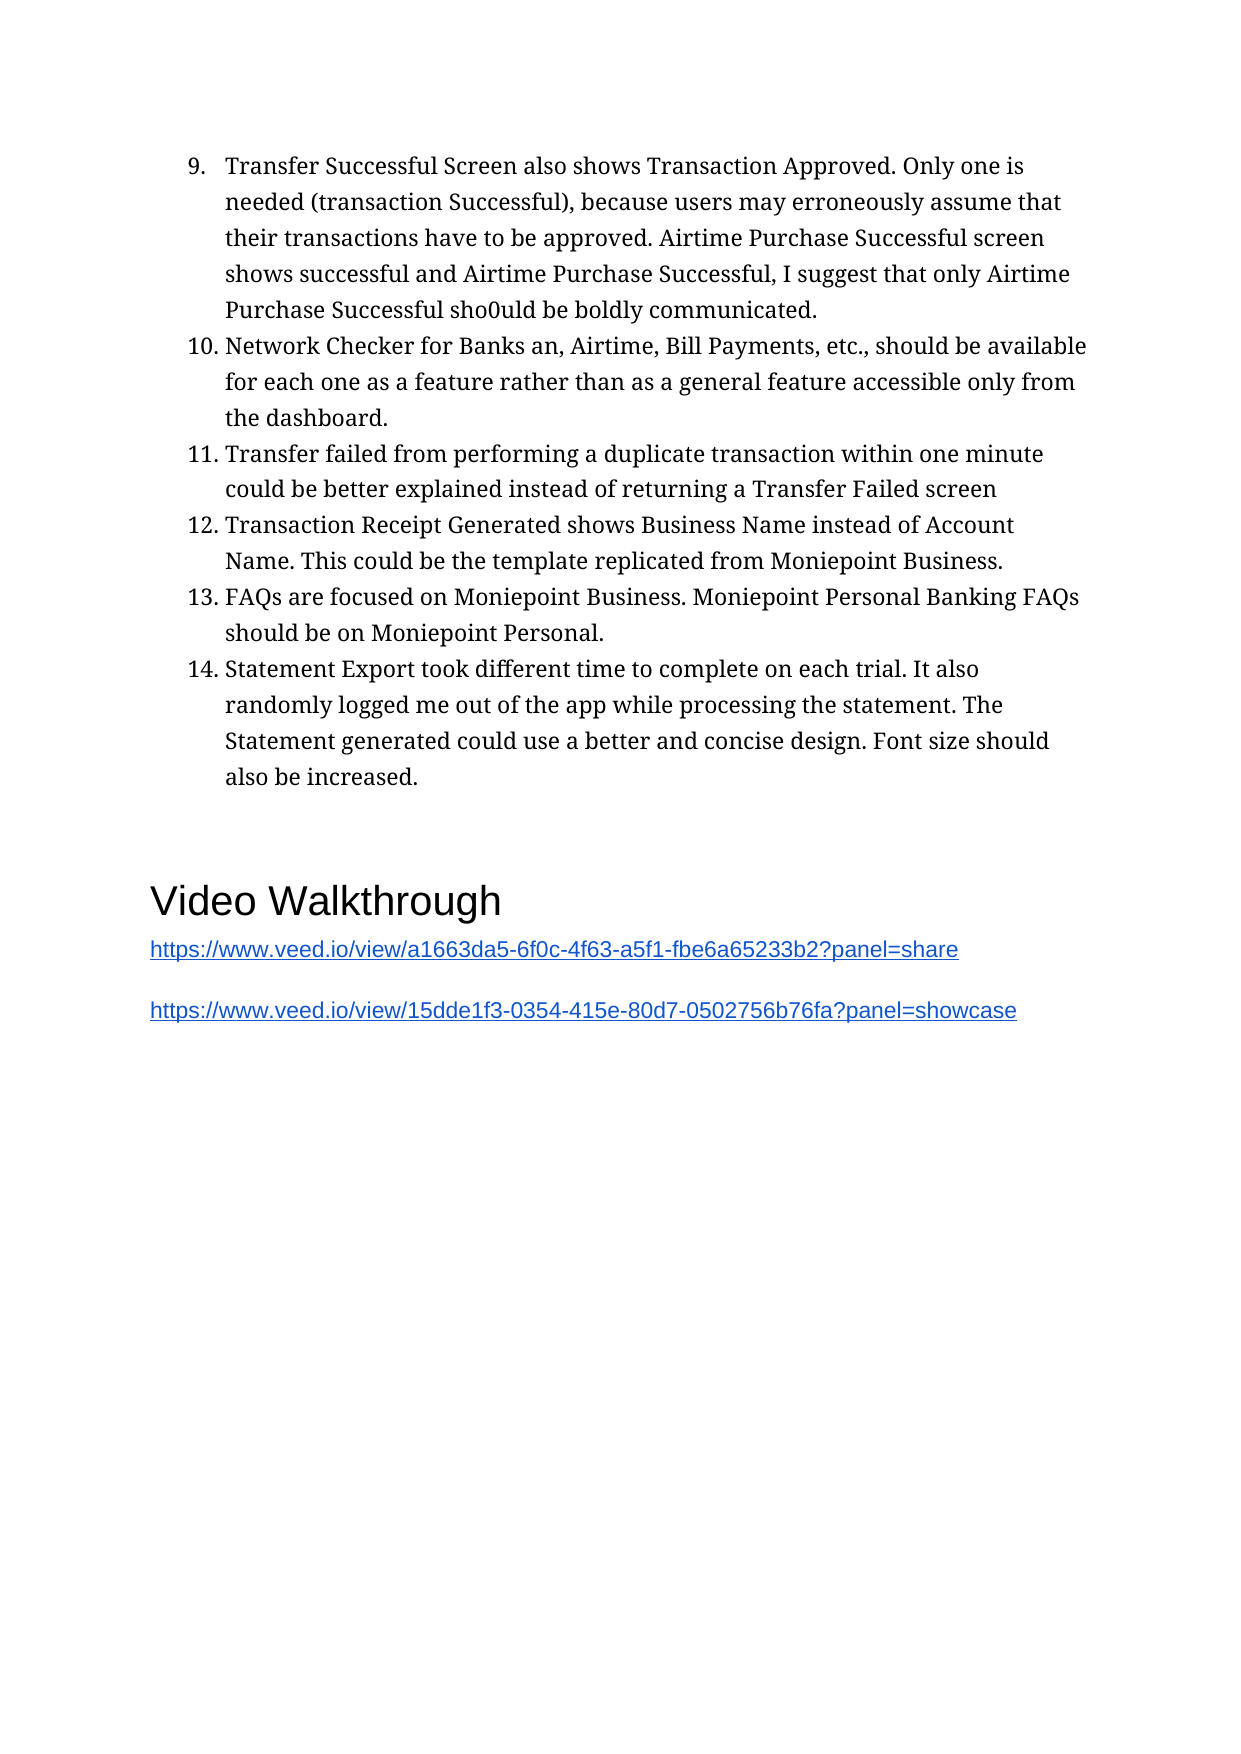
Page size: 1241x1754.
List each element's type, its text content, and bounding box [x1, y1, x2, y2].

list Transfer failed from performing a duplicate transaction within one minute could be better explained instead of returning a Transfer Failed screen [187, 437, 1090, 505]
subtitle Video Walkthrough [150, 876, 1090, 924]
list Network Checker for Banks an, Airtime, Bill Payments, etc., should be available for each one as a feature rather than as a general feature accessible only from the dashboard. [187, 330, 1090, 433]
list Transfer Successful Screen also shows Transaction Approved. Only one is needed (transaction Successful), because users may erroneously assume that their transactions have to be approved. Airtime Purchase Successful screen shows successful and Airtime Purchase Successful, I suggest that only Airtime Purchase Successful sho0uld be boldly communicated. [187, 150, 1090, 325]
text https://www.veed.io/view/15dde1f3-0354-415e-80d7-0502756b76fa?panel=showcase [150, 997, 1090, 1023]
list FAQs are focused on Moniepoint Business. Moniepoint Personal Banking FAQs should be on Moniepoint Personal. [187, 581, 1090, 648]
text https://www.veed.io/view/a1663da5-6f0c-4f63-a5f1-fbe6a65233b2?panel=share [150, 936, 1090, 963]
list Transaction Receipt Generated shows Business Name instead of Account Name. This could be the template replicated from Moniepoint Business. [187, 509, 1090, 577]
list Statement Export took different time to complete on each trial. It also randomly logged me out of the app while processing the statement. The Statement generated could use a better and concise design. Font size should also be increased. [187, 653, 1090, 792]
